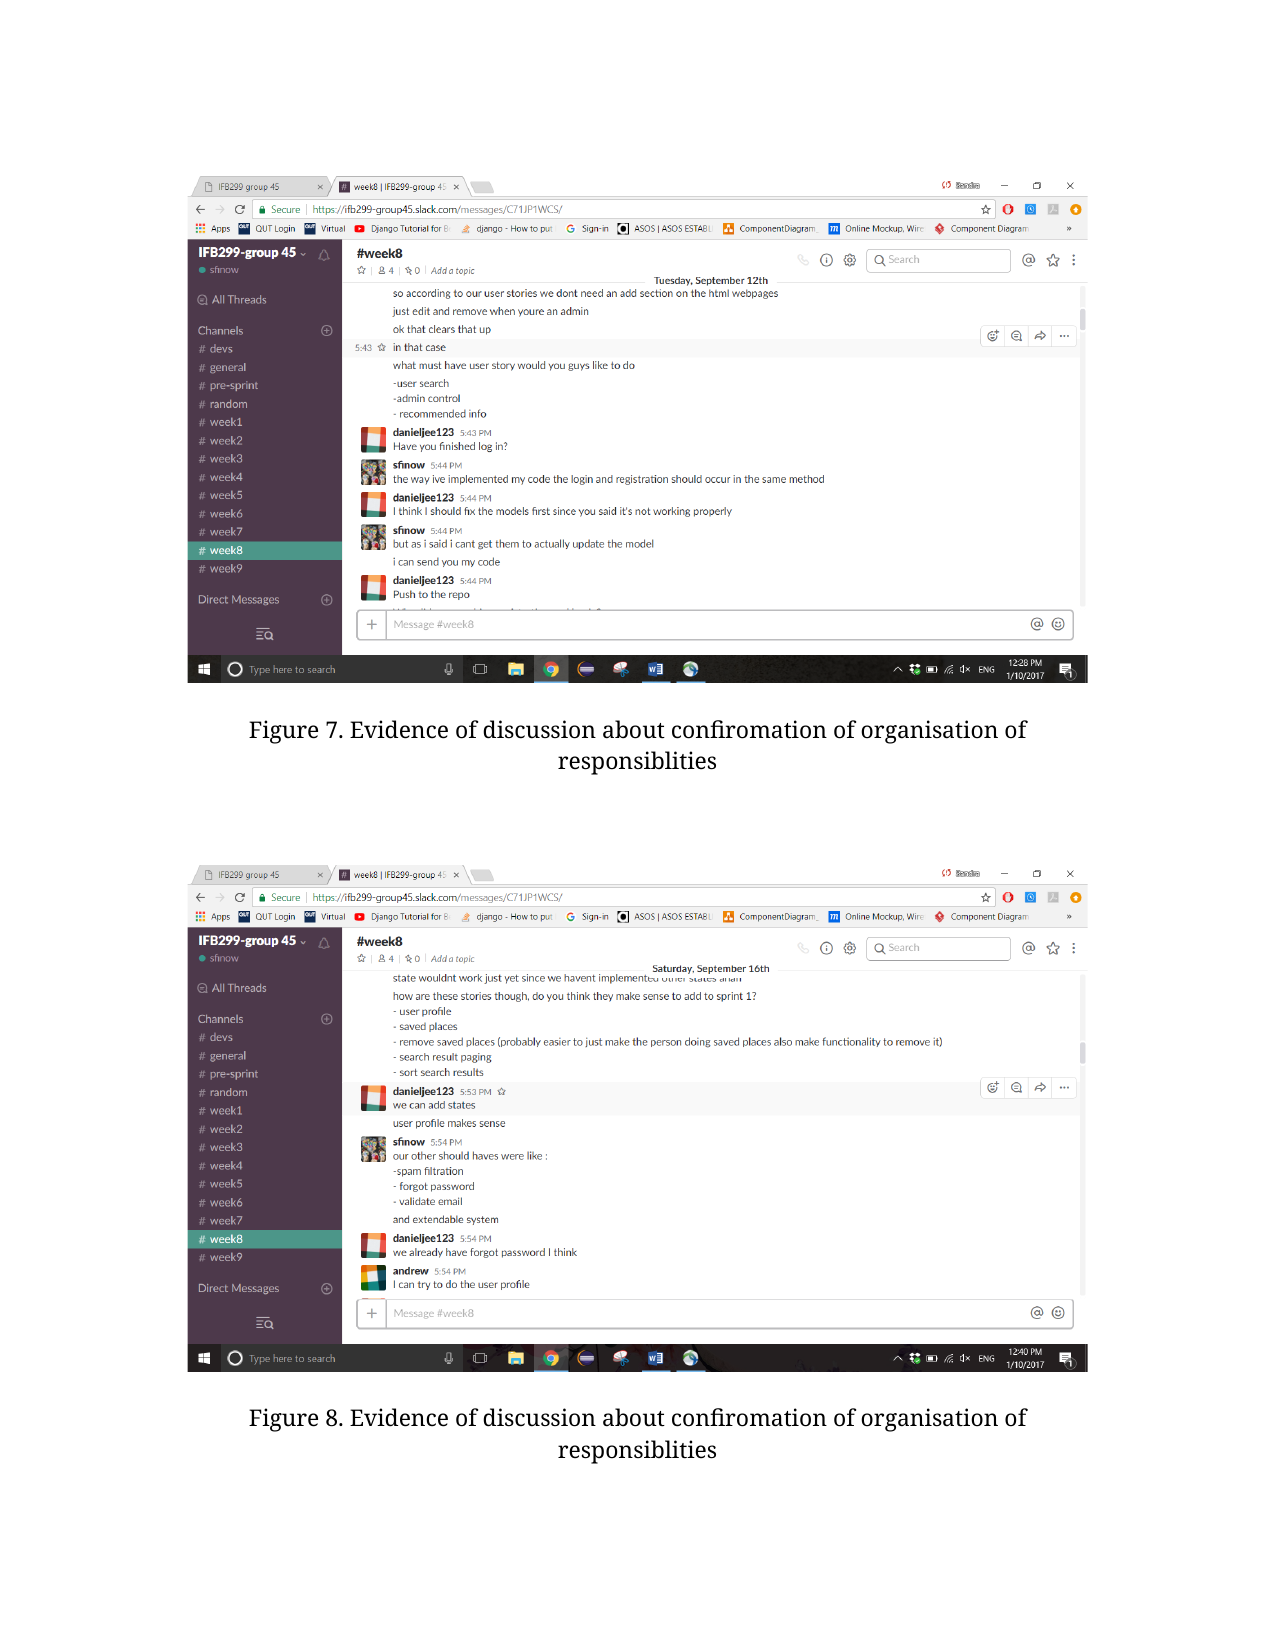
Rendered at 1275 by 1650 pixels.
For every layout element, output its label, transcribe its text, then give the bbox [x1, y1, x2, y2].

text Figure 7. Evidence of discussion about confiromation of organisation of responsiblities [187, 714, 1087, 776]
picture [187, 176, 1088, 683]
text Figure 8. Evidence of discussion about confiromation of organisation of responsiblities [187, 1402, 1087, 1465]
picture [187, 865, 1088, 1372]
